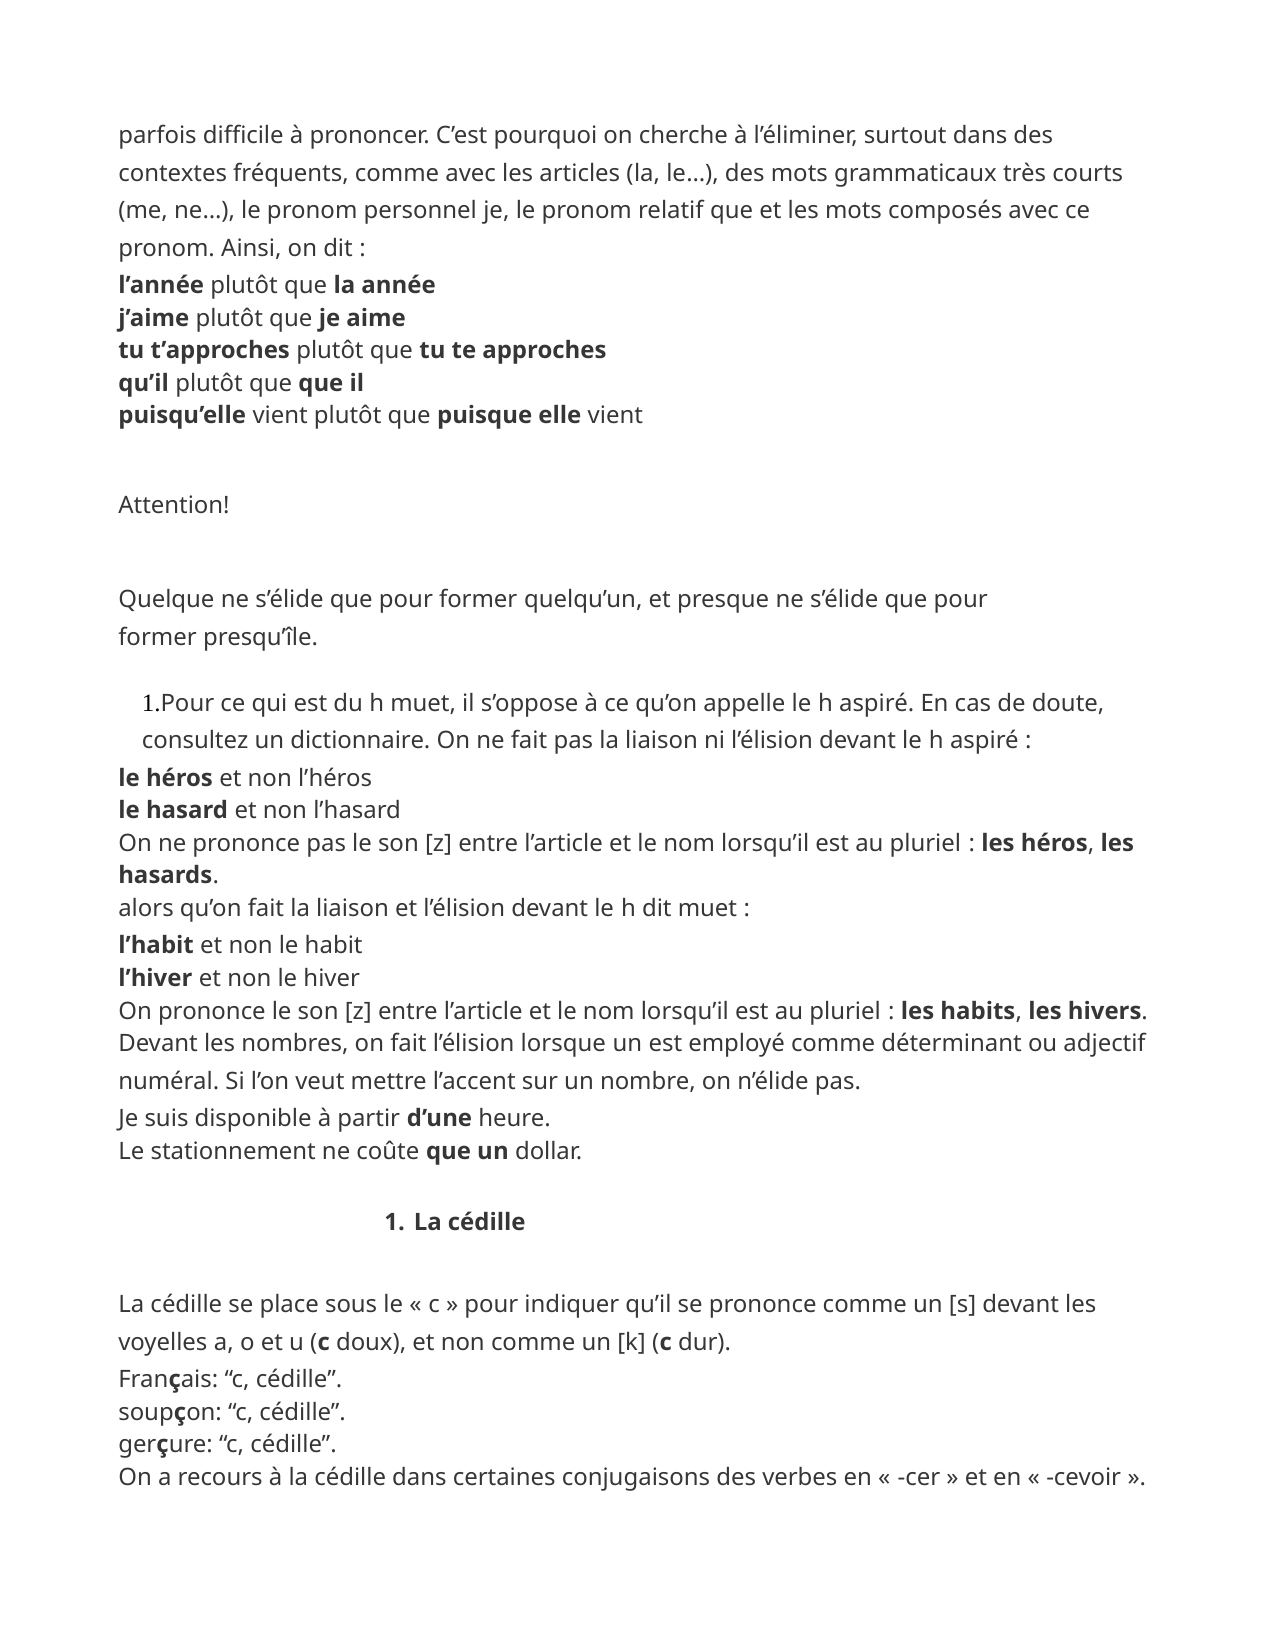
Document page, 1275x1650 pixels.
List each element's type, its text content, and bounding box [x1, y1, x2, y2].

list le héros et non l’héros le hasard et non l’hasard On ne prononce pas le son [z] entre l’article et le nom lorsqu’il est au pluriel : les héros, les hasards. [118, 760, 1157, 891]
list On a recours à la cédille dans certaines conjugaisons des verbes en « -cer » et en « -cevoir ». [118, 1460, 1157, 1492]
list Devant les nombres, on fait l’élision lorsque un est employé comme déterminant ou adjectif numéral. Si l’on veut mettre l’accent sur un nombre, on n’élide pas. [118, 1026, 1157, 1096]
text l’année plutôt que la année j’aime plutôt que je aime tu t’approches plutôt que tu te approches qu’il plutôt que que il puisqu’elle vient plutôt que puisque elle vient [118, 268, 1157, 431]
list alors qu’on fait la liaison et l’élision devant le h dit muet : [118, 891, 1157, 923]
subtitle La cédille [384, 1205, 1157, 1238]
list Français: “c, cédille”. soupçon: “c, cédille”. gerçure: “c, cédille”. [118, 1362, 1157, 1460]
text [118, 118, 1157, 263]
list Pour ce qui est du h muet, il s’oppose à ce qu’on appelle le h aspiré. En cas de doute, consultez un dictionnaire. On ne fait pas la liaison ni l’élision devant le h aspiré : [142, 686, 1157, 756]
list l’habit et non le habit l’hiver et non le hiver On prononce le son [z] entre l’article et le nom lorsqu’il est au pluriel : les habits, les hivers. [118, 928, 1157, 1026]
list La cédille se place sous le « c » pour indiquer qu’il se prononce comme un [s] devant les voyelles a, o et u (c doux), et non comme un [k] (c dur). [118, 1287, 1157, 1357]
text Attention! [118, 488, 1157, 521]
list Je suis disponible à partir d’une heure. Le stationnement ne coûte que un dollar. [118, 1101, 1157, 1166]
text Quelque ne s’élide que pour former quelqu’un, et presque ne s’élide que pour former presqu’île. [118, 582, 1157, 652]
